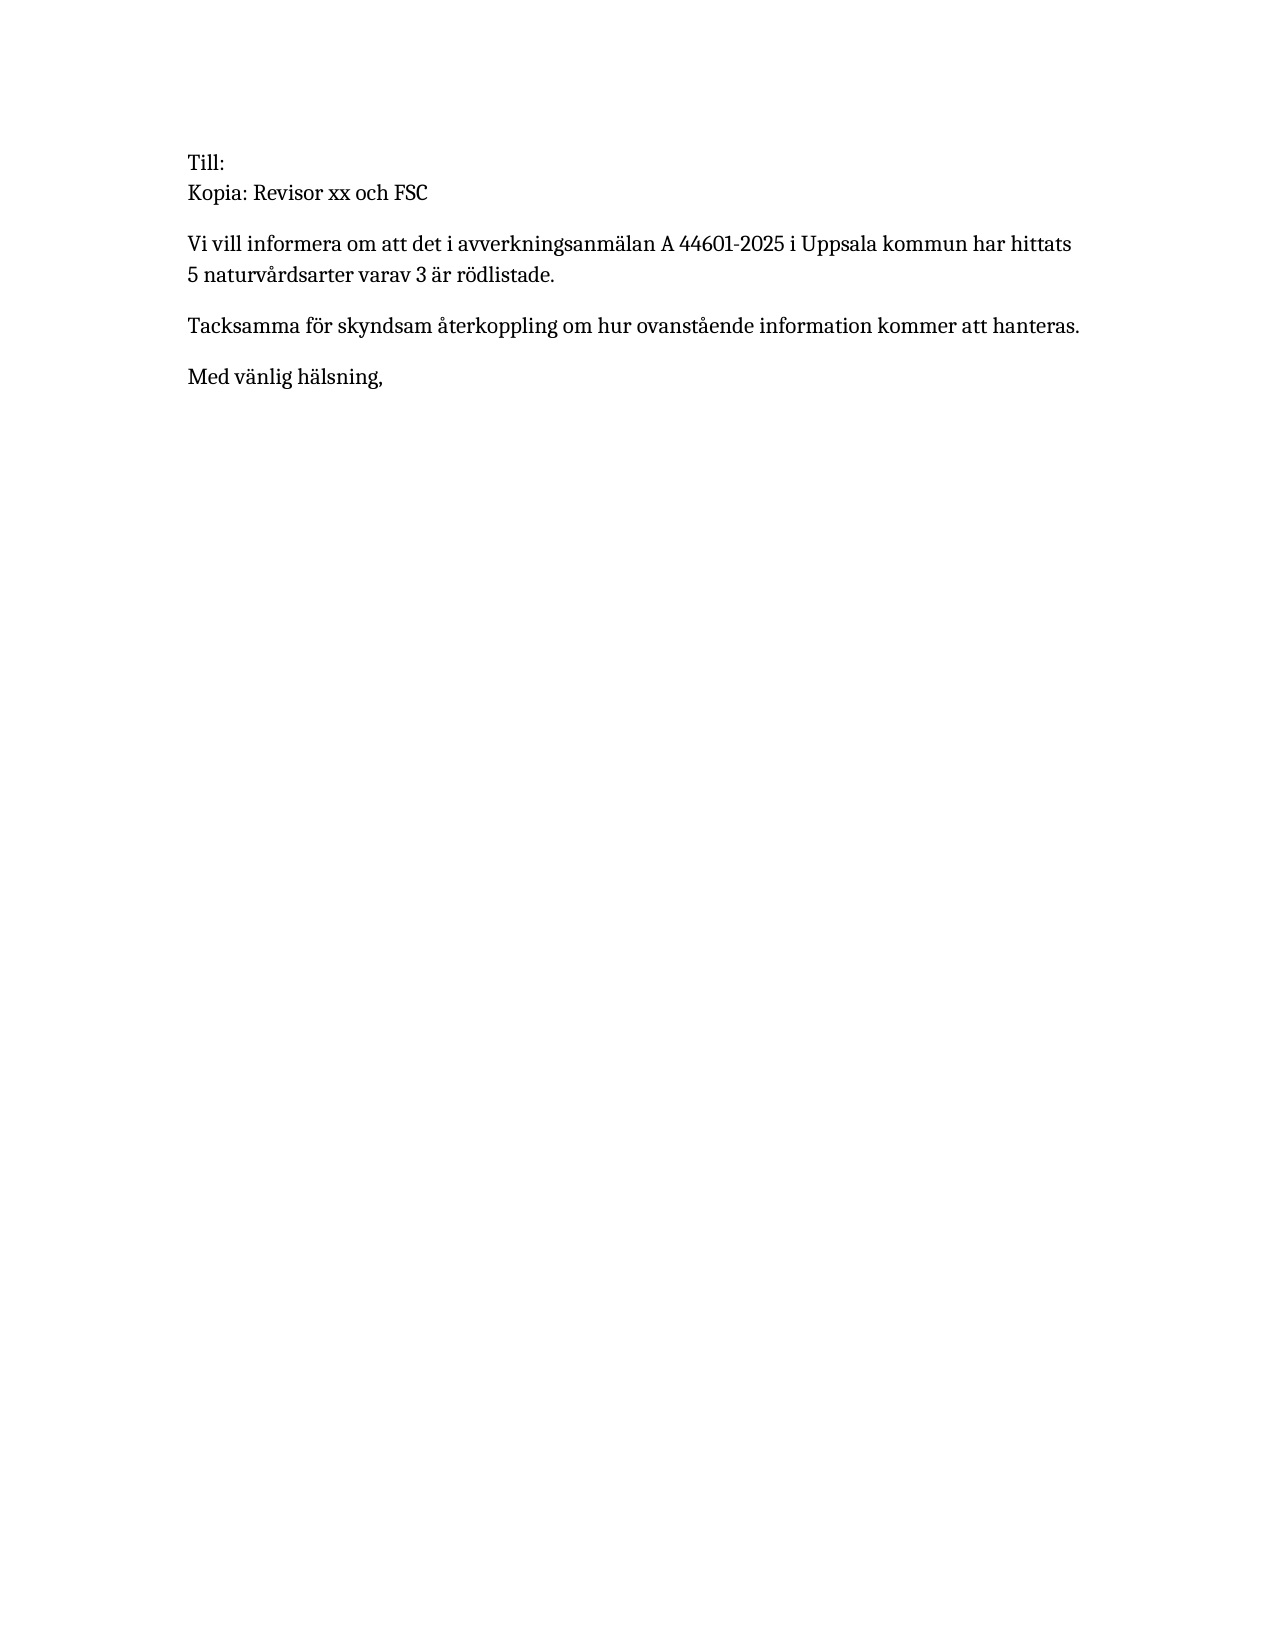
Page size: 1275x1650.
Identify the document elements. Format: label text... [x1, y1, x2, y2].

text Vi vill informera om att det i avverkningsanmälan A 44601-2025 i Uppsala kommun har hittats 5 naturvårdsarter varav 3 är rödlistade. [187, 231, 1087, 288]
text Med vänlig hälsning, [187, 363, 1087, 420]
text Tacksamma för skyndsam återkoppling om hur ovanstående information kommer att hanteras. [187, 312, 1087, 339]
text Till: Kopia: Revisor xx och FSC [187, 150, 1087, 207]
